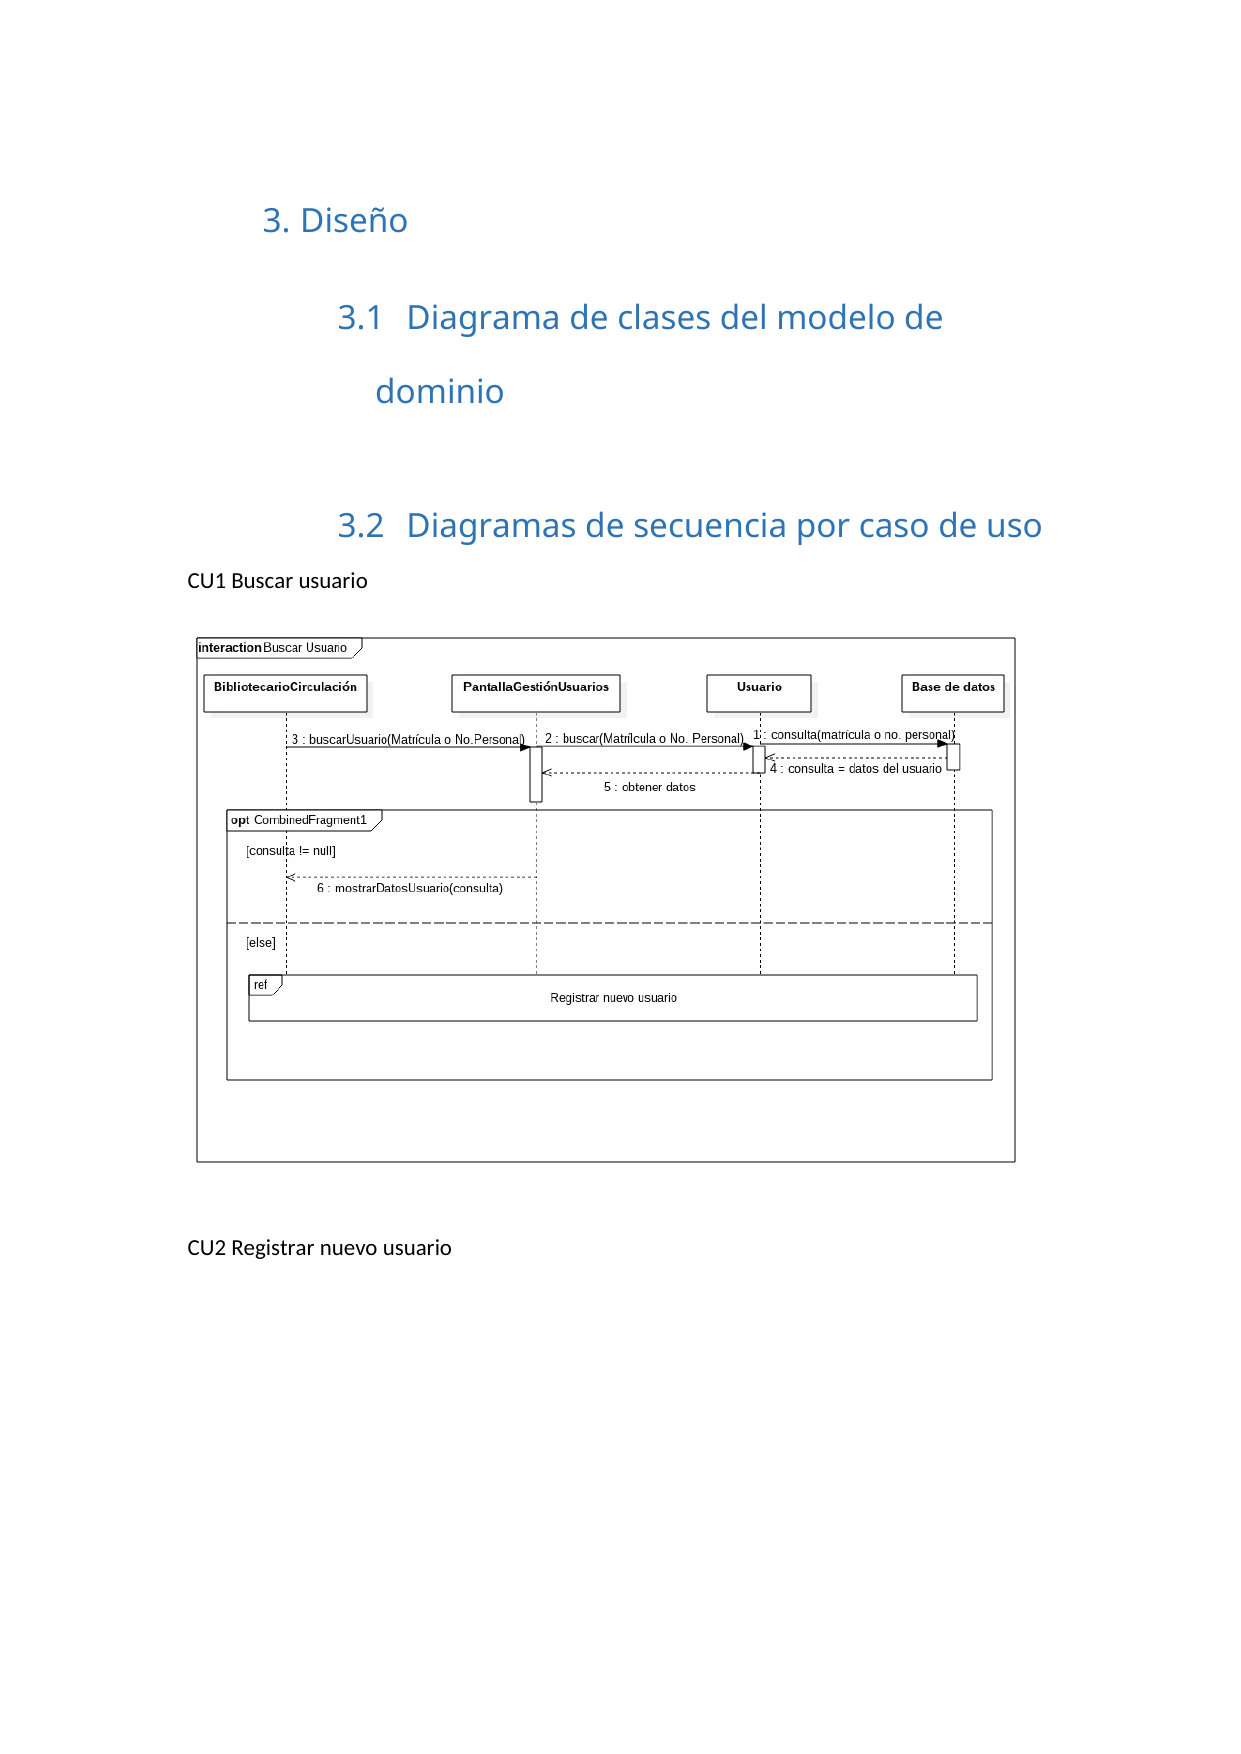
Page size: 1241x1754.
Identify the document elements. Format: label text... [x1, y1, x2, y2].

subtitle Diseño [262, 187, 1053, 252]
picture [187, 628, 1052, 1199]
subtitle Diagrama de clases del modelo de dominio [337, 284, 1053, 423]
text CU2 Registrar nuevo usuario [187, 1231, 1053, 1264]
text CU1 Buscar usuario [187, 564, 1053, 596]
subtitle Diagramas de secuencia por caso de uso [337, 492, 1053, 557]
